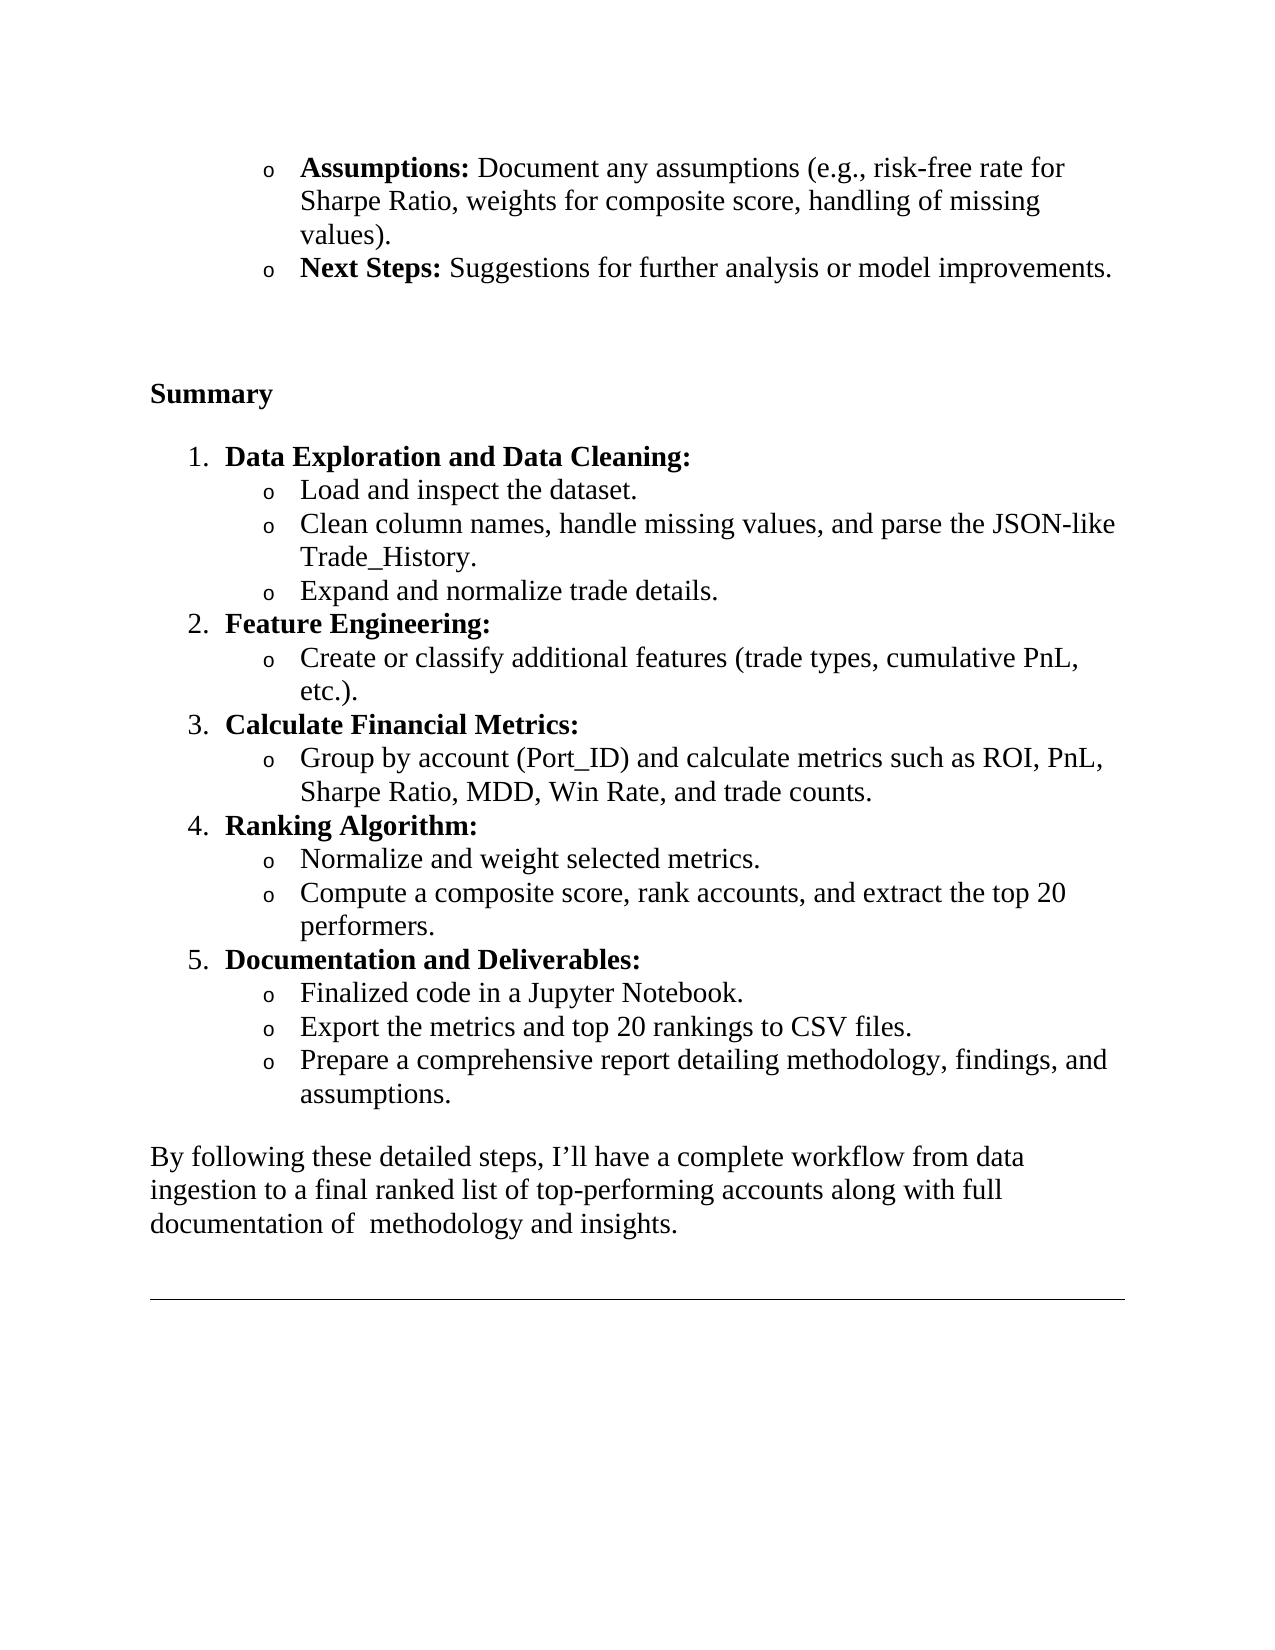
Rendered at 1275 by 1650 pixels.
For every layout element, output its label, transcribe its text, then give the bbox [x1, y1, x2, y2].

list Prepare a comprehensive report detailing methodology, findings, and assumptions. [262, 1042, 1125, 1109]
list Feature Engineering: [187, 606, 1125, 640]
list Data Exploration and Data Cleaning: [187, 439, 1125, 472]
list Expand and normalize trade details. [262, 573, 1125, 606]
text Summary [150, 376, 1125, 409]
list Group by account (Port_ID) and calculate metrics such as ROI, PnL, Sharpe Ratio, MDD, Win Rate, and trade counts. [262, 741, 1125, 808]
list Documentation and Deliverables: [187, 942, 1125, 975]
list Export the metrics and top 20 rankings to CSV files. [262, 1009, 1125, 1042]
list Load and inspect the dataset. [262, 472, 1125, 506]
list Assumptions: Document any assumptions (e.g., risk-free rate for Sharpe Ratio, weights for composite score, handling of missing values). [262, 150, 1125, 251]
list Finalized code in a Jupyter Notebook. [262, 975, 1125, 1009]
list Normalize and weight selected metrics. [262, 841, 1125, 875]
list Compute a composite score, rank accounts, and extract the top 20 performers. [262, 875, 1125, 942]
list Next Steps: Suggestions for further analysis or model improvements. [262, 251, 1125, 284]
list Ranking Algorithm: [187, 808, 1125, 841]
list Calculate Financial Metrics: [187, 707, 1125, 741]
text By following these detailed steps, I’ll have a complete workflow from data ingestion to a final ranked list of top-performing accounts along with full documentation of methodology and insights. [150, 1139, 1125, 1239]
list Clean column names, handle missing values, and parse the JSON-like Trade_History. [262, 506, 1125, 573]
list Create or classify additional features (trade types, cumulative PnL, etc.). [262, 640, 1125, 707]
